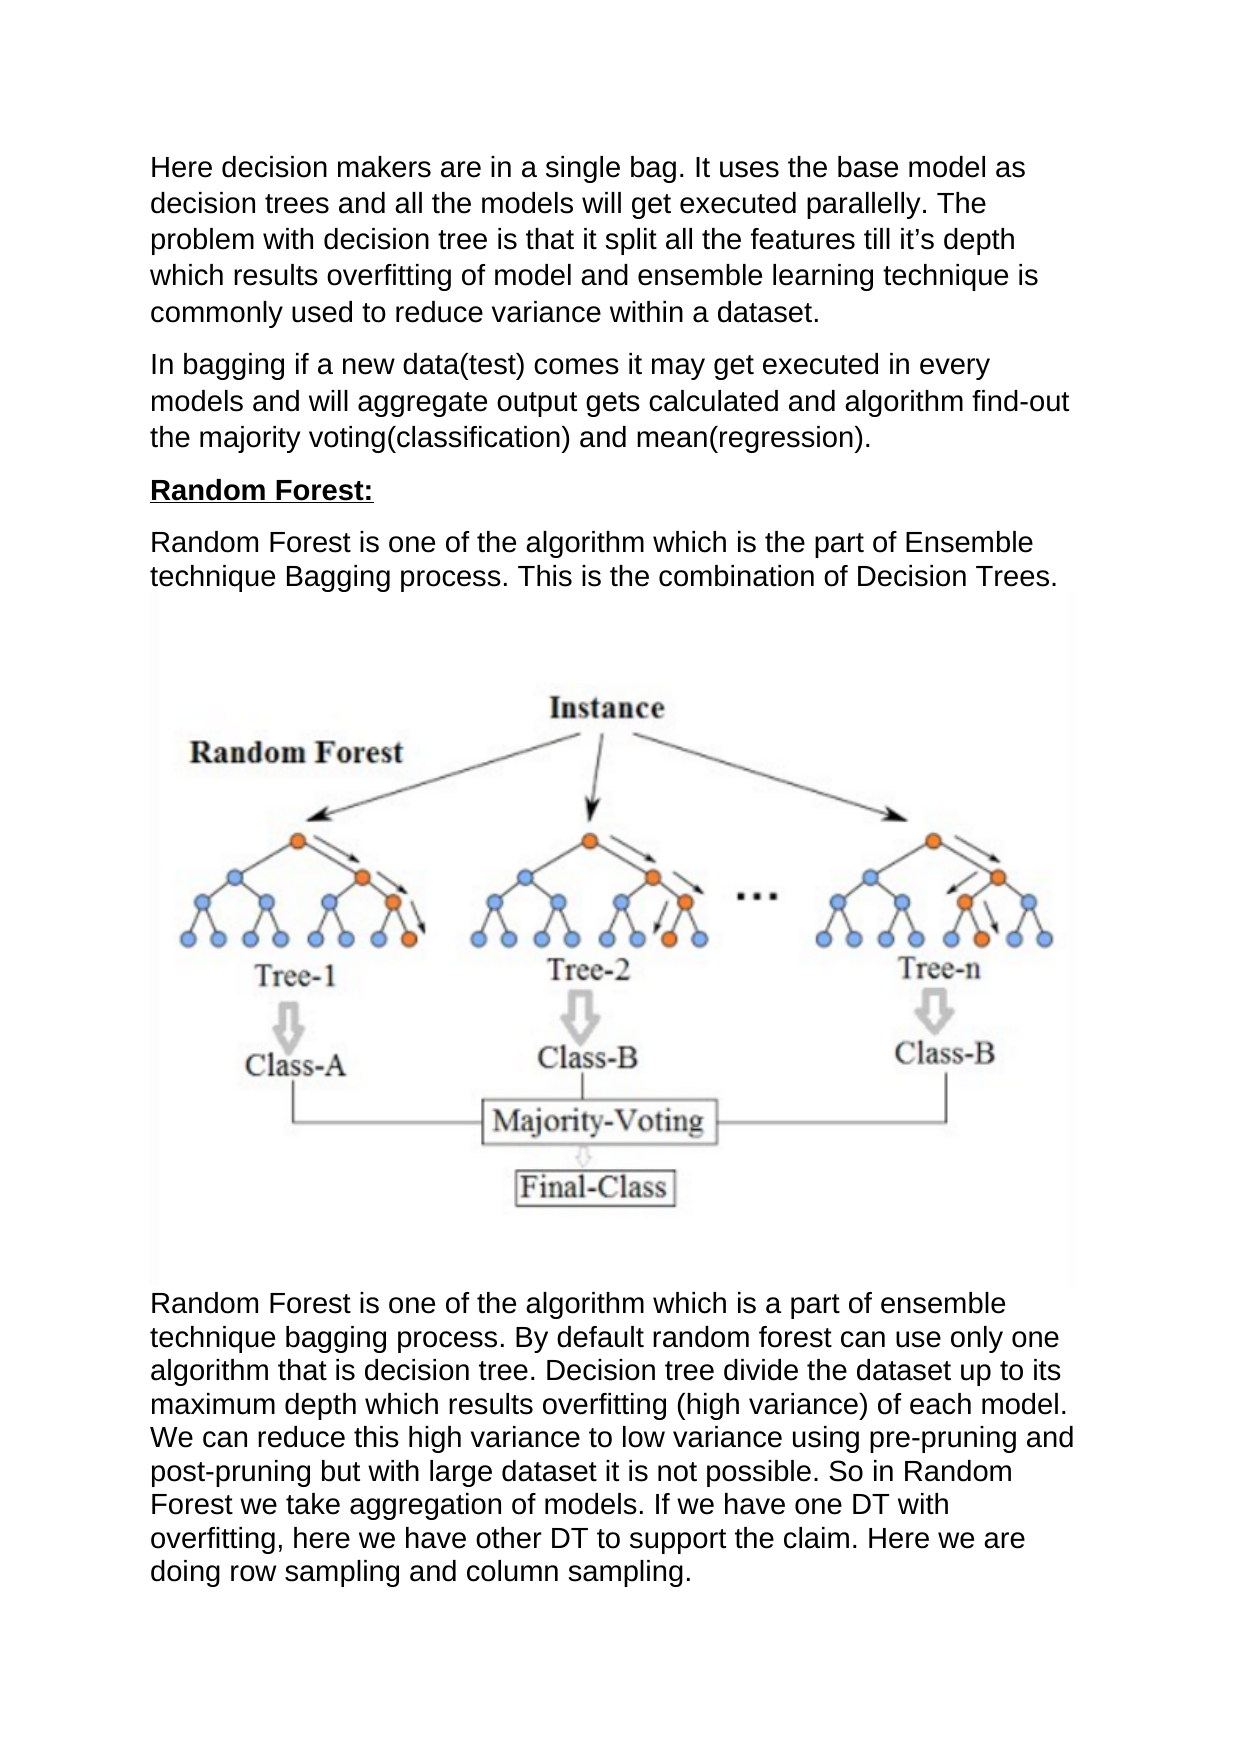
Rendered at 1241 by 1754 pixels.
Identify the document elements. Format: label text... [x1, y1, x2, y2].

text Random Forest: [150, 472, 1090, 506]
text Here decision makers are in a single bag. It uses the base model as decision trees and all the models will get executed parallelly. The problem with decision tree is that it split all the features till it’s depth which results overfitting of model and ensemble learning technique is commonly used to reduce variance within a dataset. [150, 150, 1090, 328]
picture [150, 592, 1075, 1287]
text In bagging if a new data(test) comes it may get executed in every models and will aggregate output gets calculated and algorithm find-out the majority voting(classification) and mean(regression). [150, 347, 1090, 453]
subtitle Random Forest is one of the algorithm which is the part of Ensemble technique Bagging process. This is the combination of Decision Trees. [150, 525, 1090, 592]
text Random Forest is one of the algorithm which is a part of ensemble technique bagging process. By default random forest can use only one algorithm that is decision tree. Decision tree divide the dataset up to its maximum depth which results overfitting (high variance) of each model. We can reduce this high variance to low variance using pre-pruning and post-pruning but with large dataset it is not possible. So in Random Forest we take aggregation of models. If we have one DT with overfitting, here we have other DT to support the claim. Here we are doing row sampling and column sampling. [150, 1286, 1090, 1588]
